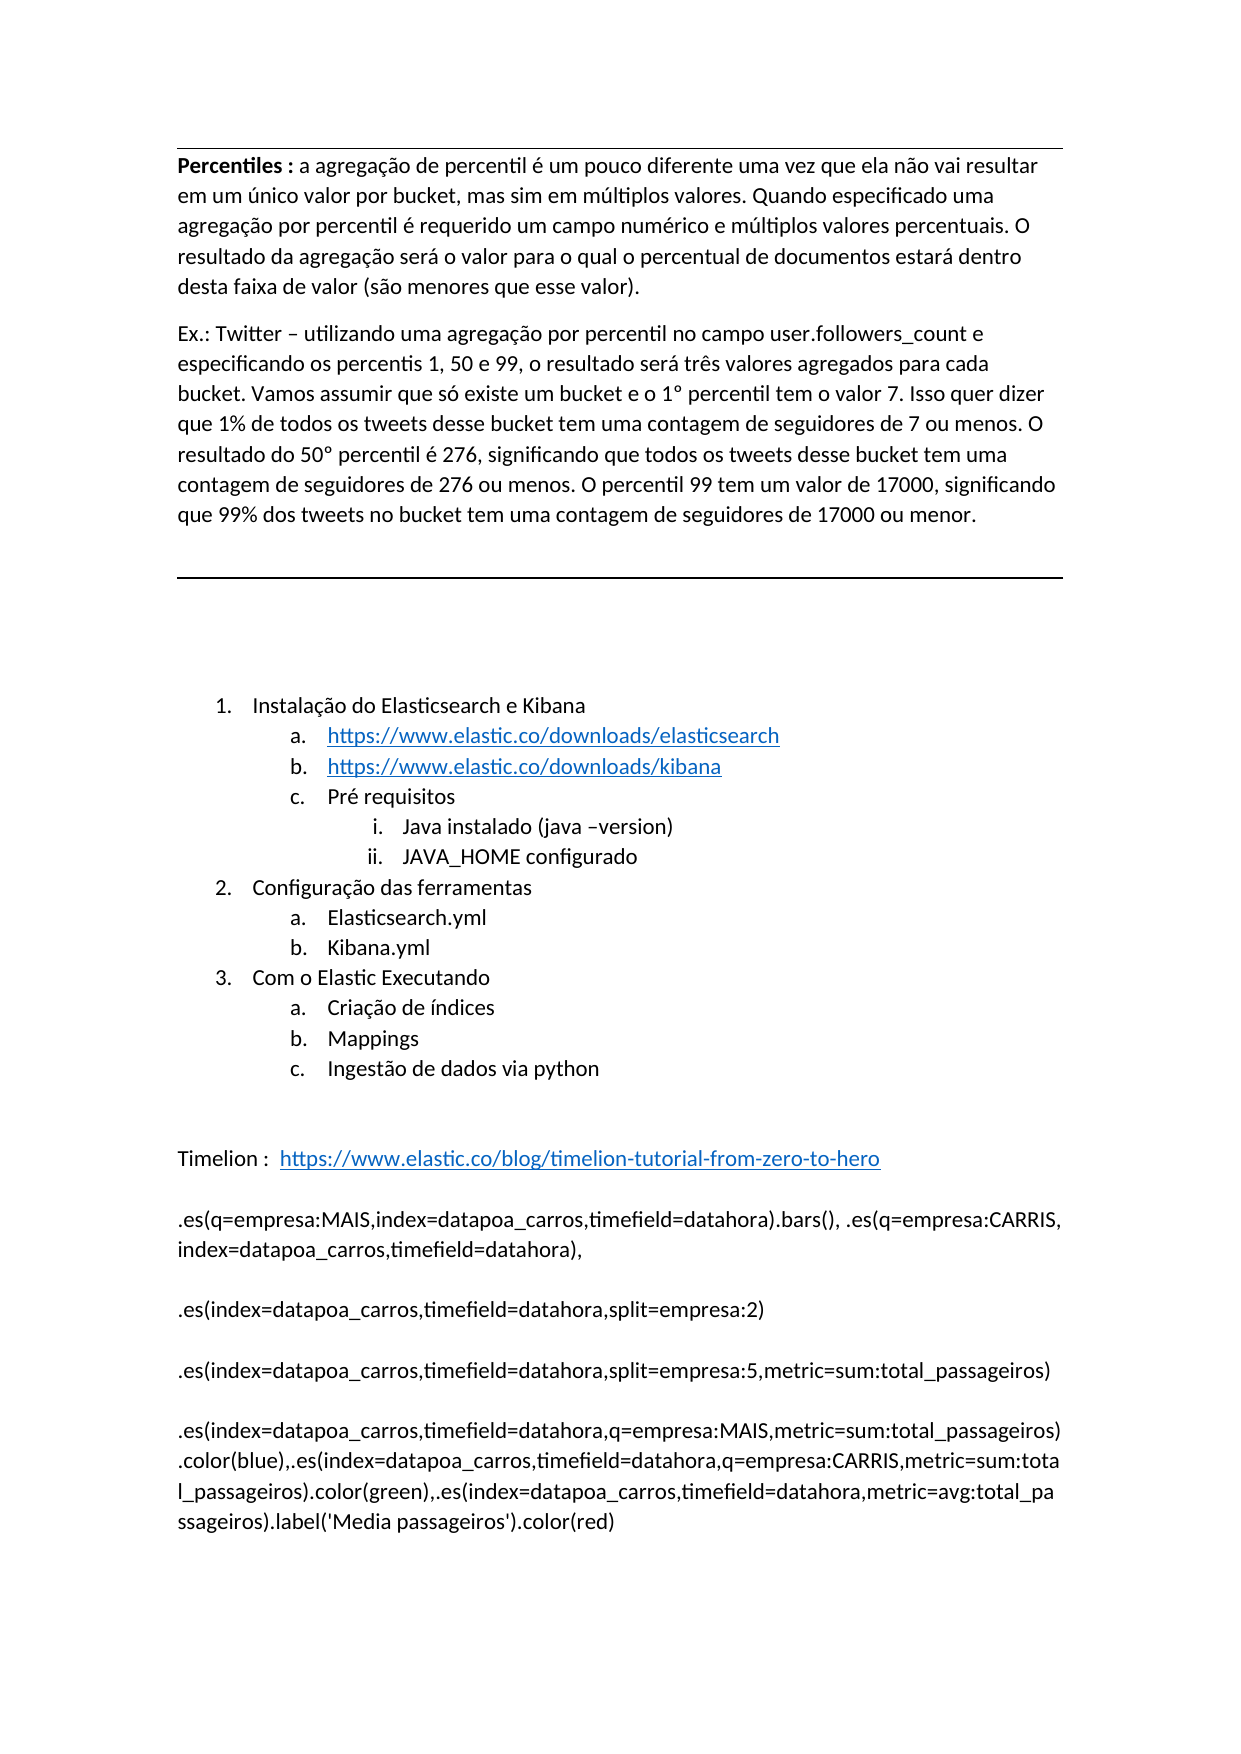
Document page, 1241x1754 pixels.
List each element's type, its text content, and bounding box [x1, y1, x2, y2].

list https://www.elastic.co/downloads/kibana [290, 752, 1063, 780]
list Pré requisitos [290, 782, 1063, 810]
list .es(index=datapoa_carros,timefield=datahora,split=empresa:2) [177, 1296, 1063, 1323]
list .es(q=empresa:MAIS,index=datapoa_carros,timefield=datahora).bars(), .es(q=empresa:CARRIS,index=datapoa_carros,timefield=datahora), [177, 1205, 1063, 1263]
list Elasticsearch.yml [290, 903, 1063, 931]
list Configuração das ferramentas [215, 873, 1063, 901]
list Java instalado (java –version) [383, 812, 1063, 840]
list https://www.elastic.co/downloads/elasticsearch [290, 722, 1063, 749]
list Criação de índices [290, 993, 1063, 1021]
text Percentiles : a agregação de percentil é um pouco diferente uma vez que ela não vai resultar em um único valor por bucket, mas sim em múltiplos valores. Quando especificado uma agregação por percentil é requerido um campo numérico e múltiplos valores percentuais. O resultado da agregação será o valor para o qual o percentual de documentos estará dentro desta faixa de valor (são menores que esse valor). [177, 149, 1063, 300]
list Instalação do Elasticsearch e Kibana [215, 691, 1063, 719]
list .es(index=datapoa_carros,timefield=datahora,q=empresa:MAIS,metric=sum:total_passageiros).color(blue),.es(index=datapoa_carros,timefield=datahora,q=empresa:CARRIS,metric=sum:total_passageiros).color(green),.es(index=datapoa_carros,timefield=datahora,metric=avg:total_passageiros).label('Media passageiros').color(red) [177, 1416, 1063, 1535]
list JAVA_HOME configurado [383, 842, 1063, 870]
list Timelion : https://www.elastic.co/blog/timelion-tutorial-from-zero-to-hero [177, 1144, 1063, 1172]
list Mappings [290, 1024, 1063, 1052]
list Com o Elastic Executando [215, 963, 1063, 991]
text Ex.: Twitter – utilizando uma agregação por percentil no campo user.followers_count e especificando os percentis 1, 50 e 99, o resultado será três valores agregados para cada bucket. Vamos assumir que só existe um bucket e o 1º percentil tem o valor 7. Isso quer dizer que 1% de todos os tweets desse bucket tem uma contagem de seguidores de 7 ou menos. O resultado do 50º percentil é 276, significando que todos os tweets desse bucket tem uma contagem de seguidores de 276 ou menos. O percentil 99 tem um valor de 17000, significando que 99% dos tweets no bucket tem uma contagem de seguidores de 17000 ou menor. [177, 315, 1063, 528]
list Ingestão de dados via python [290, 1054, 1063, 1082]
list .es(index=datapoa_carros,timefield=datahora,split=empresa:5,metric=sum:total_passageiros) [177, 1356, 1063, 1384]
list Kibana.yml [290, 933, 1063, 961]
